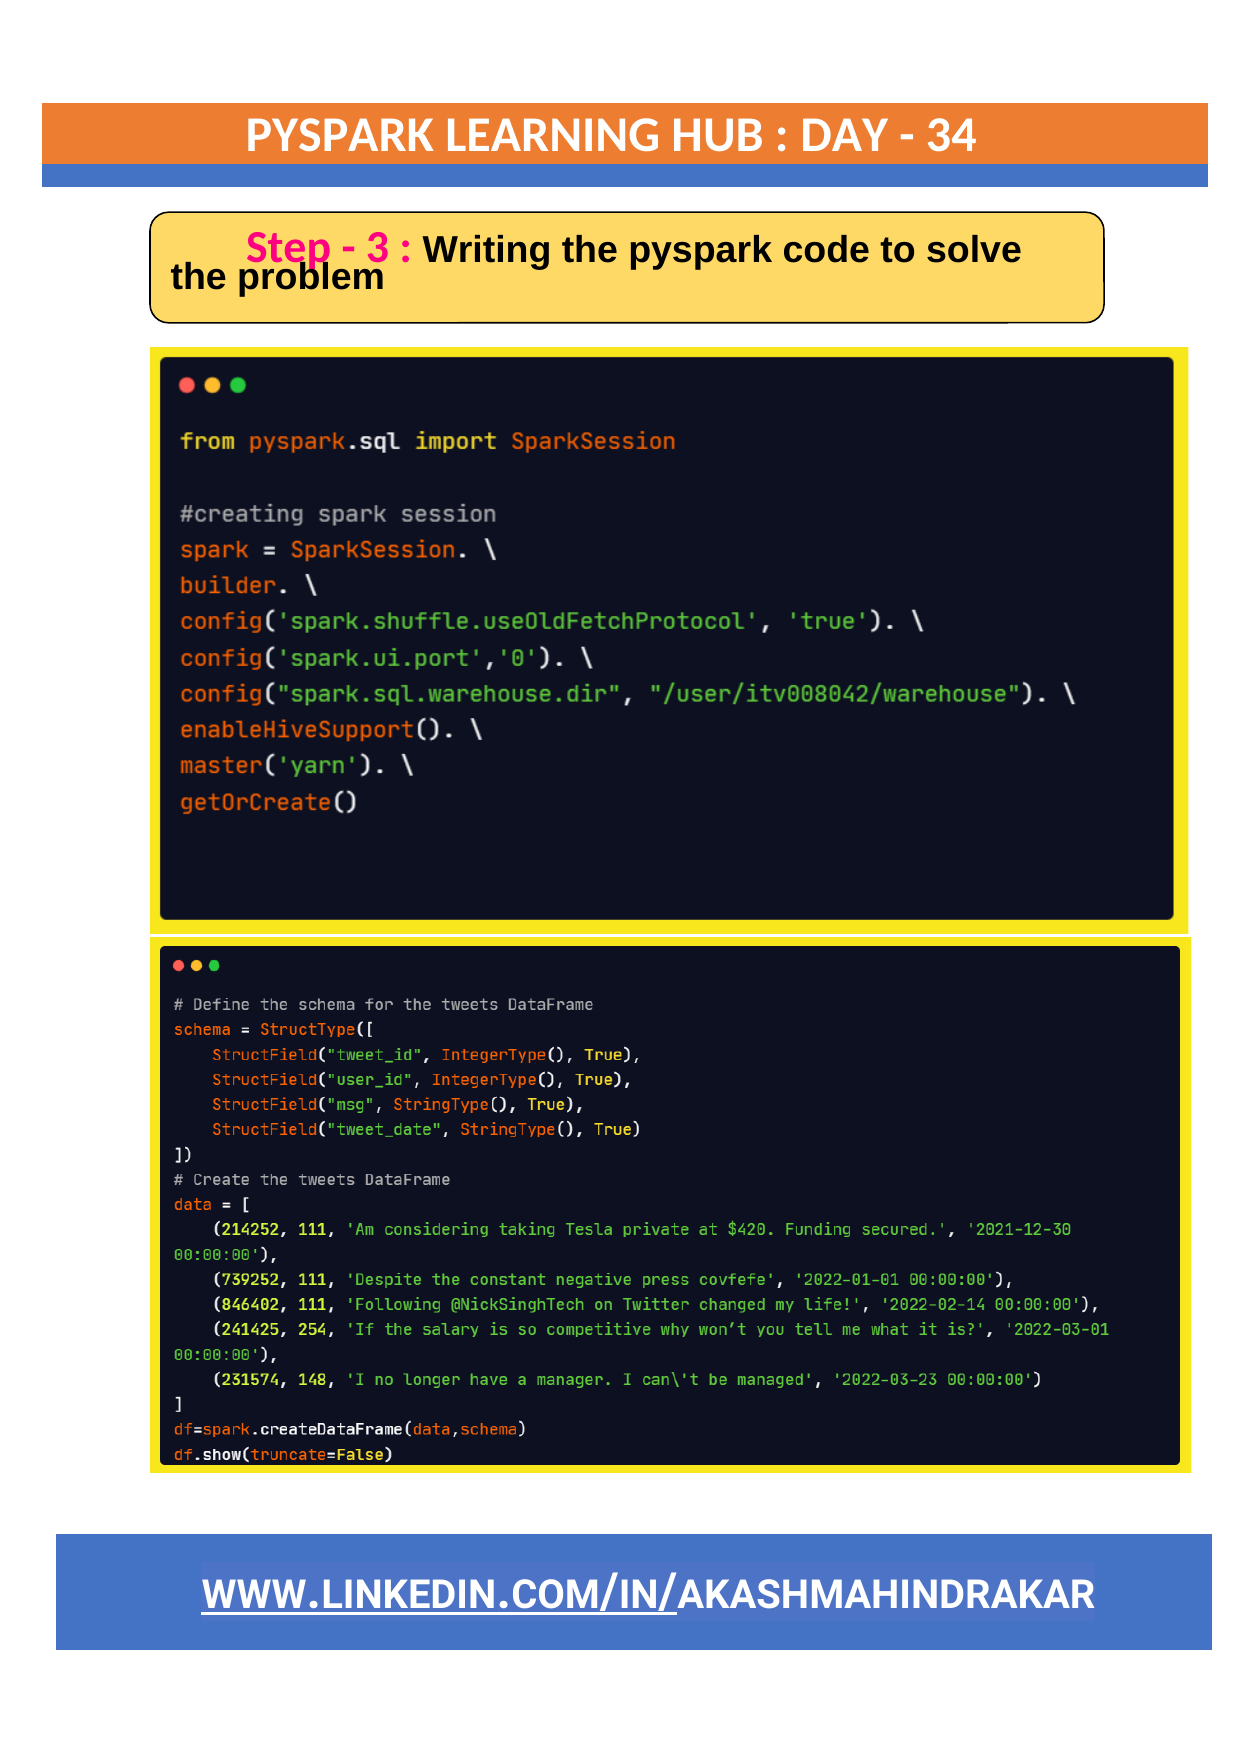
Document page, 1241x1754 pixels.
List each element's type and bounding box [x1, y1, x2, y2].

picture [150, 347, 1189, 934]
picture [150, 937, 1192, 1473]
